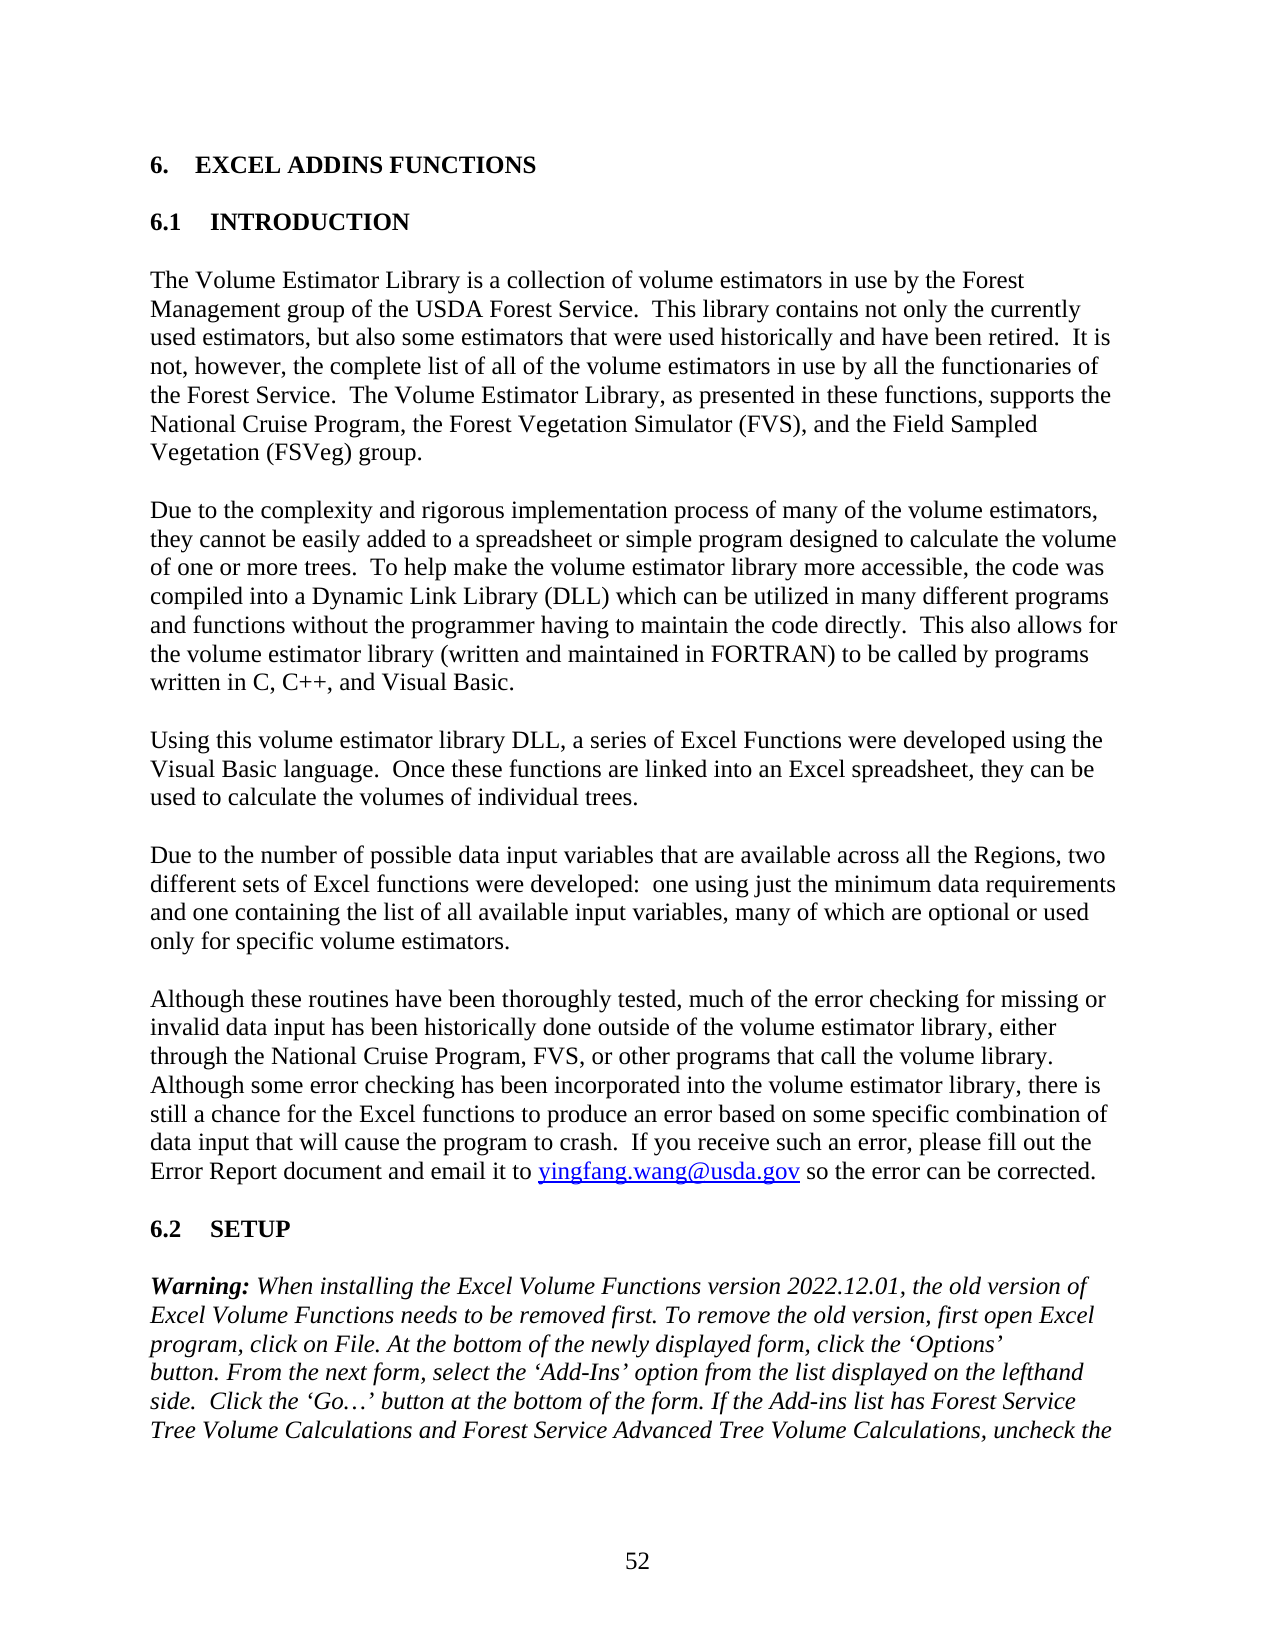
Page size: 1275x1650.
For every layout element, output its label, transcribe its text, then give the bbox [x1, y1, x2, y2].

subtitle SETUP [150, 1214, 1125, 1242]
text The Volume Estimator Library is a collection of volume estimators in use by the Forest Management group of the USDA Forest Service. This library contains not only the currently used estimators, but also some estimators that were used historically and have been retired. It is not, however, the complete list of all of the volume estimators in use by all the functionaries of the Forest Service. The Volume Estimator Library, as presented in these functions, supports the National Cruise Program, the Forest Vegetation Simulator (FVS), and the Field Sampled Vegetation (FSVeg) group. [150, 265, 1125, 466]
subtitle EXCEL ADDINS FUNCTIONS [150, 150, 1125, 179]
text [150, 1271, 1125, 1444]
text Using this volume estimator library DLL, a series of Excel Functions were developed using the Visual Basic language. Once these functions are linked into an Excel spreadsheet, they can be used to calculate the volumes of individual trees. [150, 725, 1125, 811]
subtitle INTRODUCTION [150, 207, 1125, 236]
text Due to the number of possible data input variables that are available across all the Regions, two different sets of Excel functions were developed: one using just the minimum data requirements and one containing the list of all available input variables, many of which are optional or used only for specific volume estimators. [150, 840, 1125, 955]
text Due to the complexity and rigorous implementation process of many of the volume estimators, they cannot be easily added to a spreadsheet or simple program designed to calculate the volume of one or more trees. To help make the volume estimator library more accessible, the code was compiled into a Dynamic Link Library (DLL) which can be utilized in many different programs and functions without the programmer having to maintain the code directly. This also allows for the volume estimator library (written and maintained in FORTRAN) to be called by programs written in C, C++, and Visual Basic. [150, 495, 1125, 696]
text Although these routines have been thoroughly tested, much of the error checking for missing or invalid data input has been historically done outside of the volume estimator library, either through the National Cruise Program, FVS, or other programs that call the volume library. Although some error checking has been incorporated into the volume estimator library, there is still a chance for the Excel functions to produce an error based on some specific combination of data input that will cause the program to crash. If you receive such an error, please fill out the Error Report document and email it to yingfang.wang@usda.gov so the error can be corrected. [150, 984, 1125, 1185]
